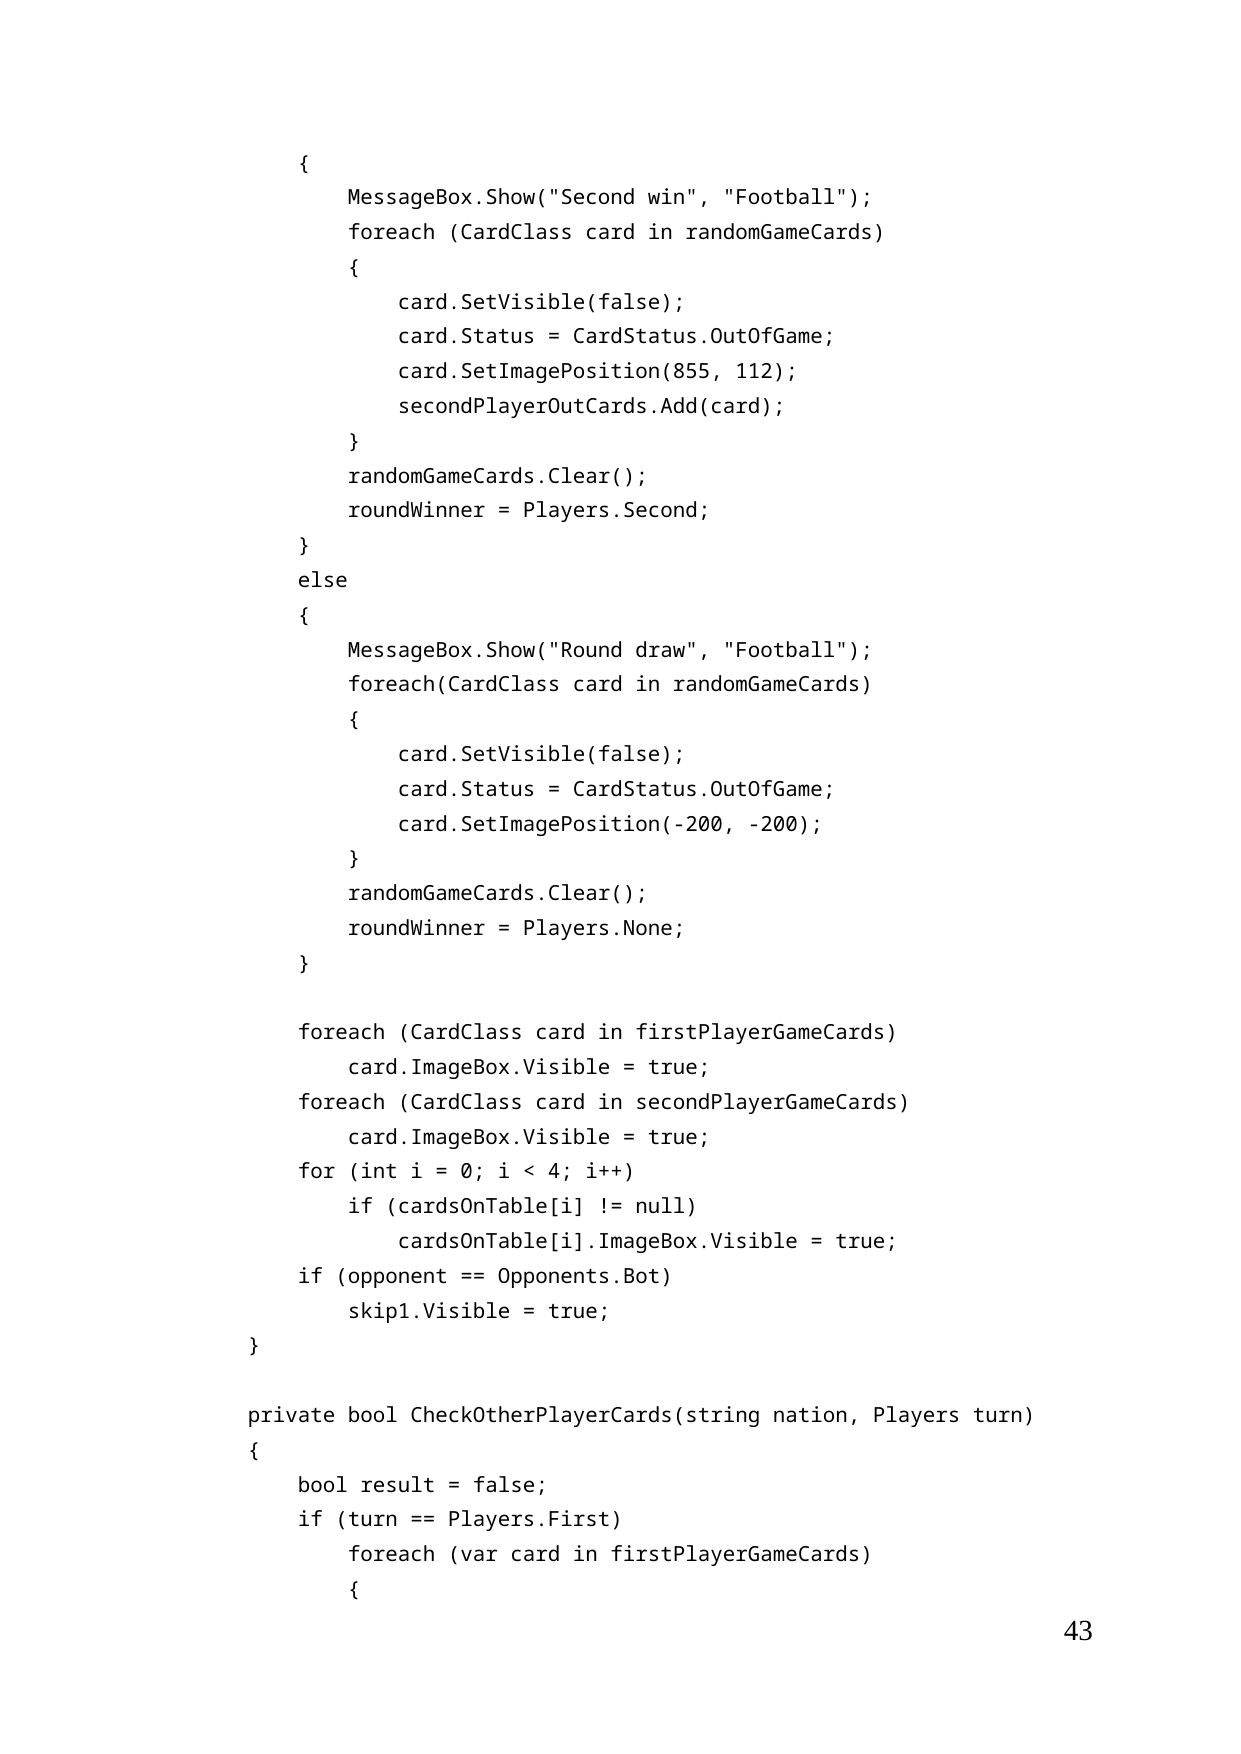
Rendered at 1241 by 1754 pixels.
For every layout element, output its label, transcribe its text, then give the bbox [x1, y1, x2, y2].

text foreach (CardClass card in firstPlayerGameCards) [148, 1017, 1093, 1046]
text if (turn == Players.First) [148, 1504, 1093, 1533]
text MessageBox.Show("Round draw", "Football"); [148, 635, 1093, 663]
text private bool CheckOtherPlayerCards(string nation, Players turn) [148, 1400, 1093, 1428]
text MessageBox.Show("Second win", "Football"); [148, 182, 1093, 211]
text skip1.Visible = true; [148, 1296, 1093, 1324]
text bool result = false; [148, 1470, 1093, 1498]
text foreach(CardClass card in randomGameCards) [148, 669, 1093, 698]
text roundWinner = Players.Second; [148, 496, 1093, 524]
text if (opponent == Opponents.Bot) [148, 1261, 1093, 1289]
text if (cardsOnTable[i] != null) [148, 1191, 1093, 1220]
text { [148, 252, 1093, 280]
text { [148, 1574, 1093, 1602]
text card.SetVisible(false); [148, 287, 1093, 315]
text foreach (CardClass card in secondPlayerGameCards) [148, 1087, 1093, 1115]
text } [148, 948, 1093, 976]
text for (int i = 0; i < 4; i++) [148, 1157, 1093, 1185]
text randomGameCards.Clear(); [148, 461, 1093, 489]
text { [148, 148, 1093, 176]
text card.ImageBox.Visible = true; [148, 1122, 1093, 1150]
text card.ImageBox.Visible = true; [148, 1052, 1093, 1081]
text card.SetImagePosition(-200, -200); [148, 809, 1093, 837]
text roundWinner = Players.None; [148, 913, 1093, 941]
text card.SetVisible(false); [148, 739, 1093, 767]
text { [148, 704, 1093, 733]
text foreach (var card in firstPlayerGameCards) [148, 1539, 1093, 1568]
text else [148, 565, 1093, 593]
text { [148, 1435, 1093, 1463]
text card.SetImagePosition(855, 112); [148, 356, 1093, 385]
text } [148, 843, 1093, 872]
text card.Status = CardStatus.OutOfGame; [148, 774, 1093, 802]
text foreach (CardClass card in randomGameCards) [148, 217, 1093, 246]
text secondPlayerOutCards.Add(card); [148, 391, 1093, 419]
text } [148, 530, 1093, 559]
text { [148, 600, 1093, 628]
text cardsOnTable[i].ImageBox.Visible = true; [148, 1226, 1093, 1254]
text randomGameCards.Clear(); [148, 878, 1093, 907]
text } [148, 426, 1093, 454]
text } [148, 1331, 1093, 1359]
text card.Status = CardStatus.OutOfGame; [148, 322, 1093, 350]
